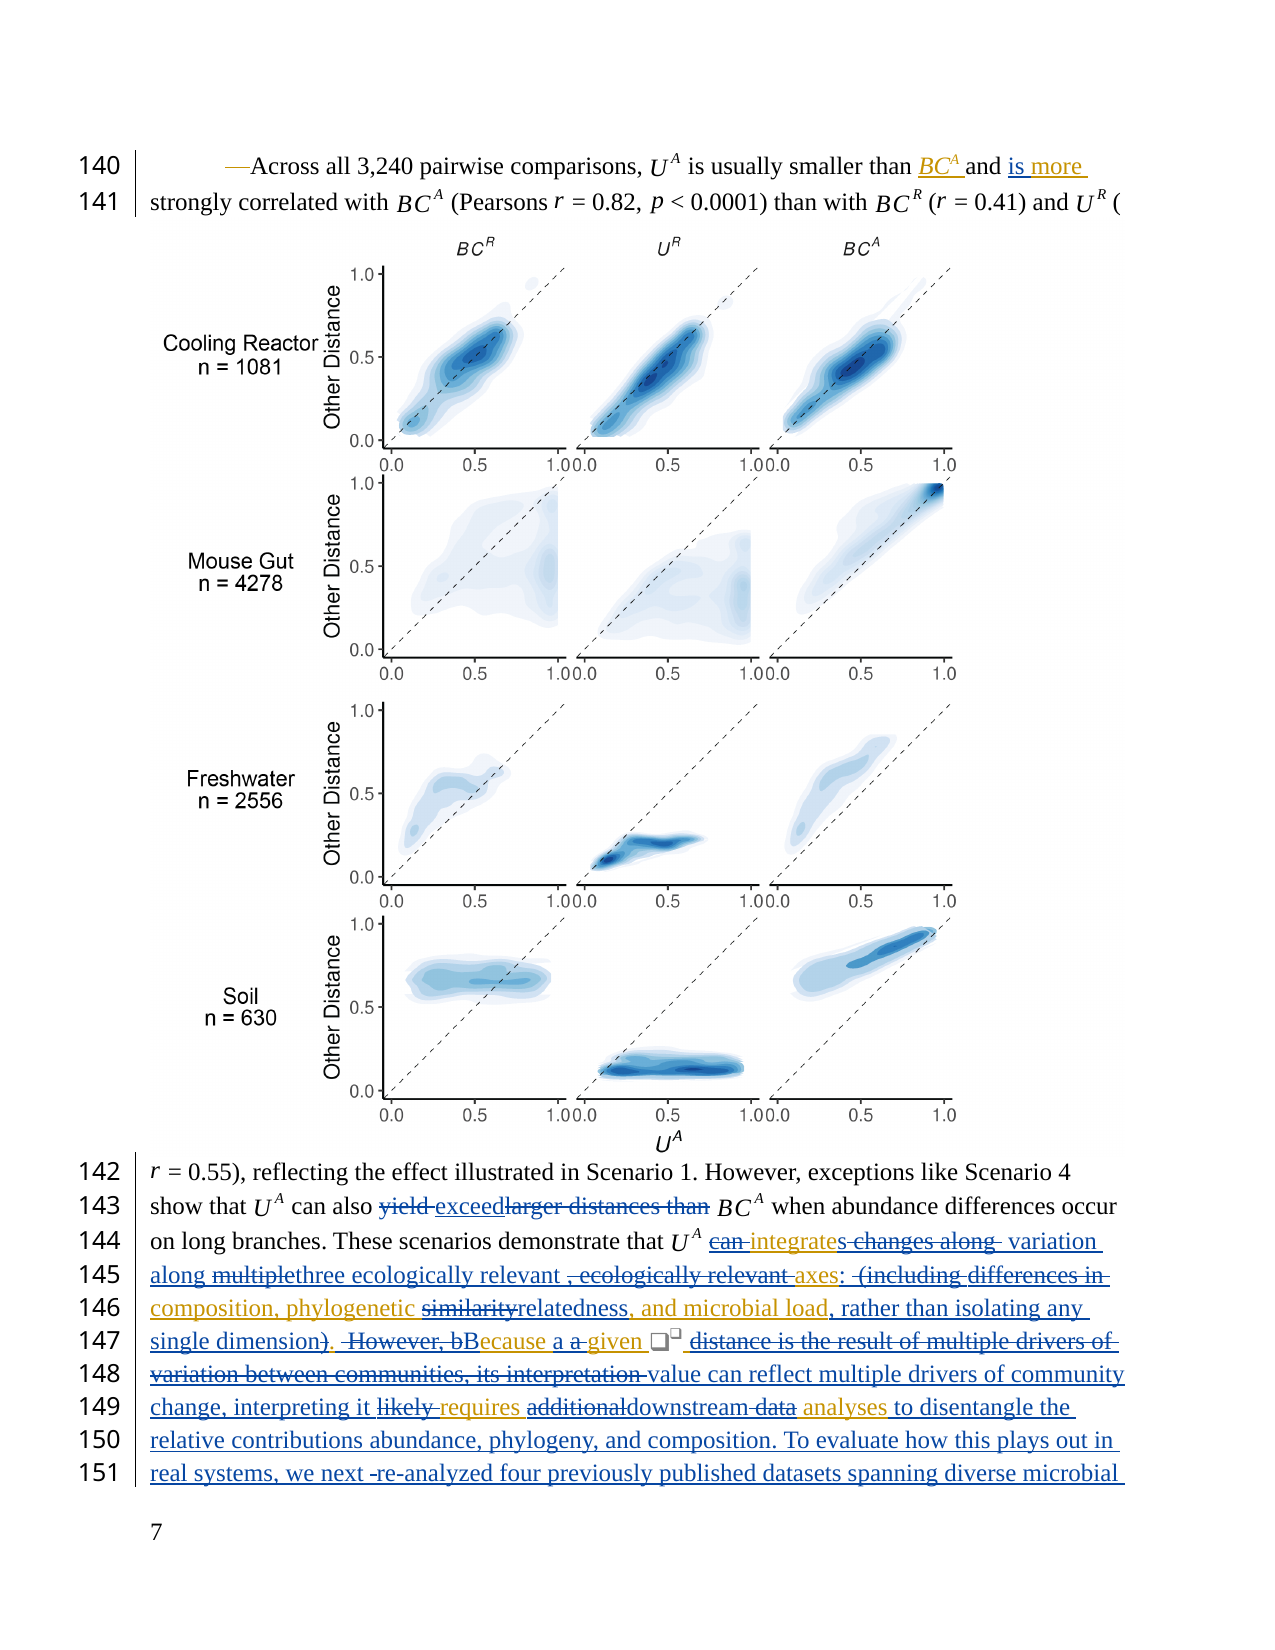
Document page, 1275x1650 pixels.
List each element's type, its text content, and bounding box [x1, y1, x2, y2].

picture [150, 217, 1125, 1157]
